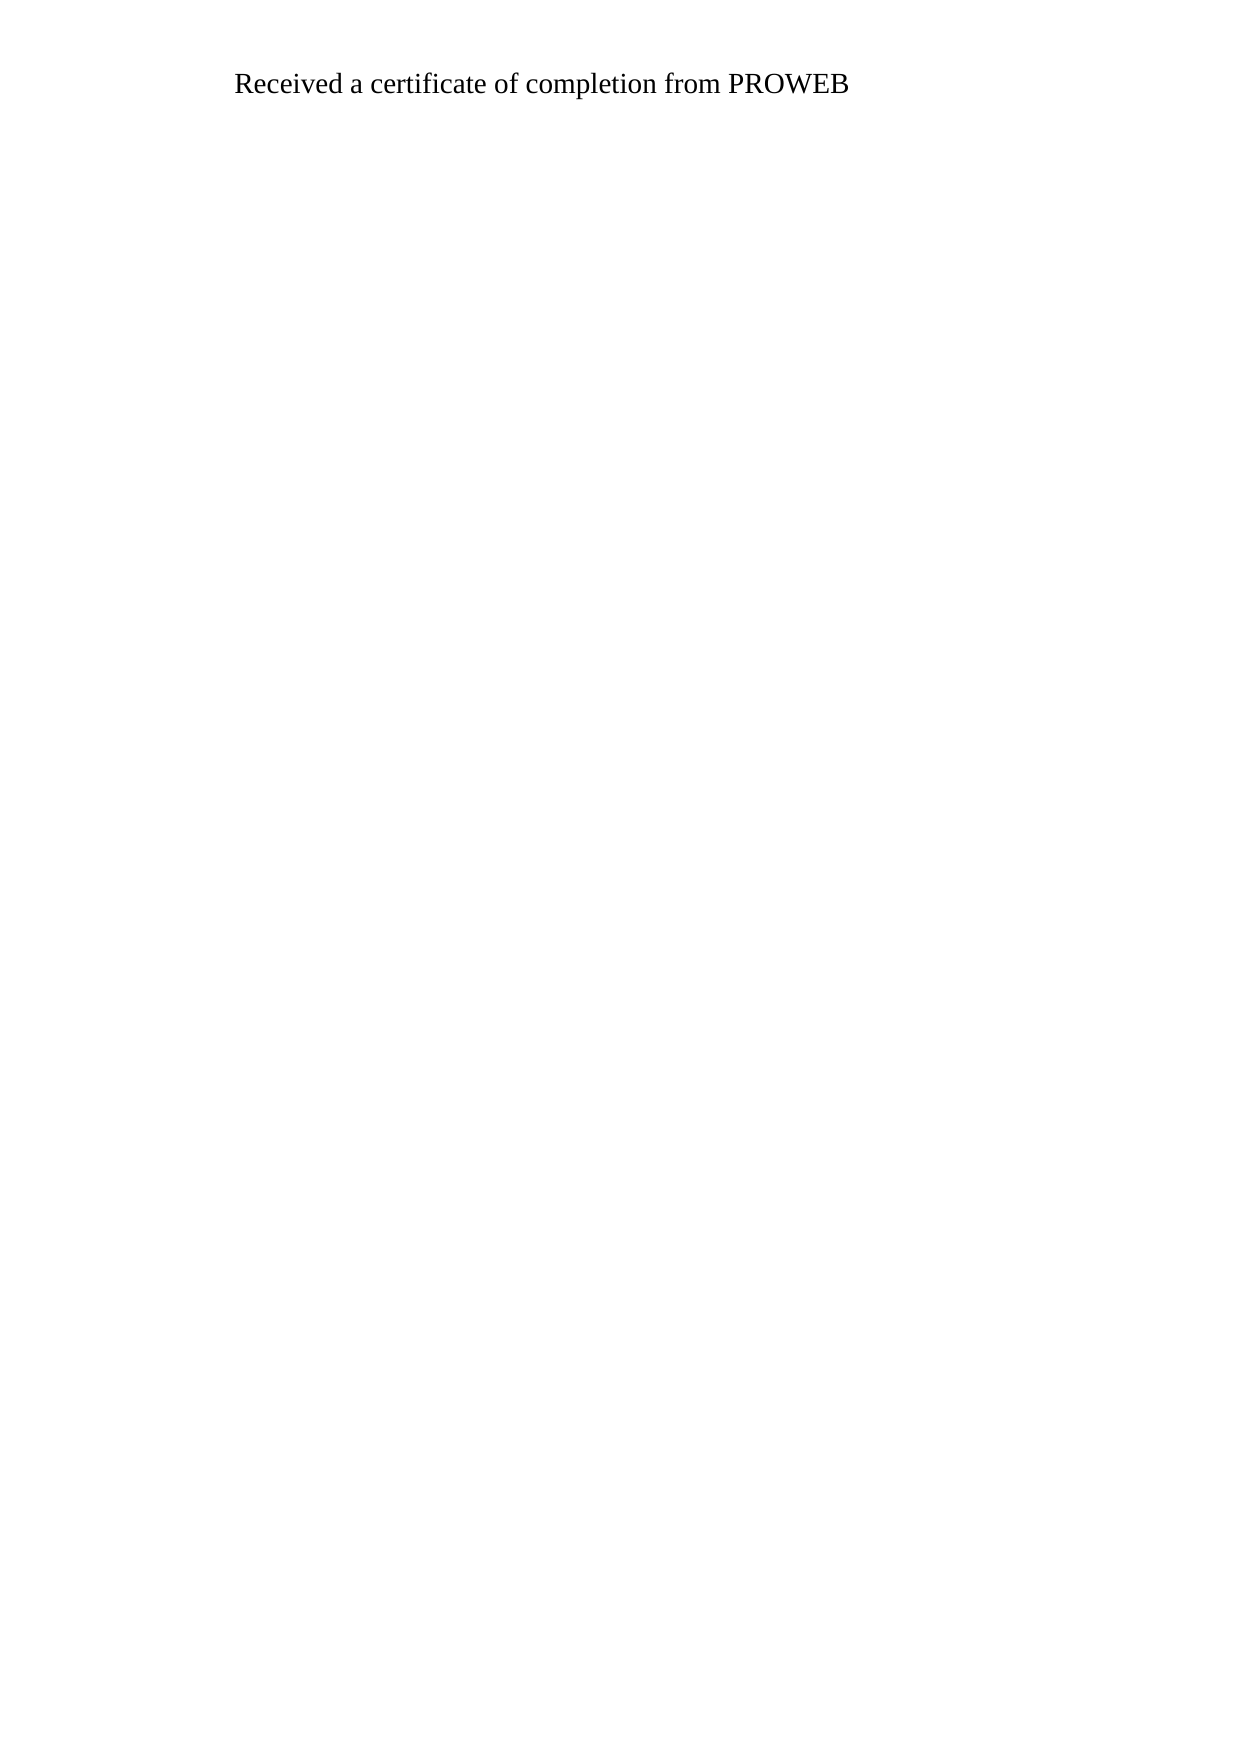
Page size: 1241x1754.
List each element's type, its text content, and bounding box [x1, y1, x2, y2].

text Received a certificate of completion from PROWEB [132, 66, 1108, 99]
